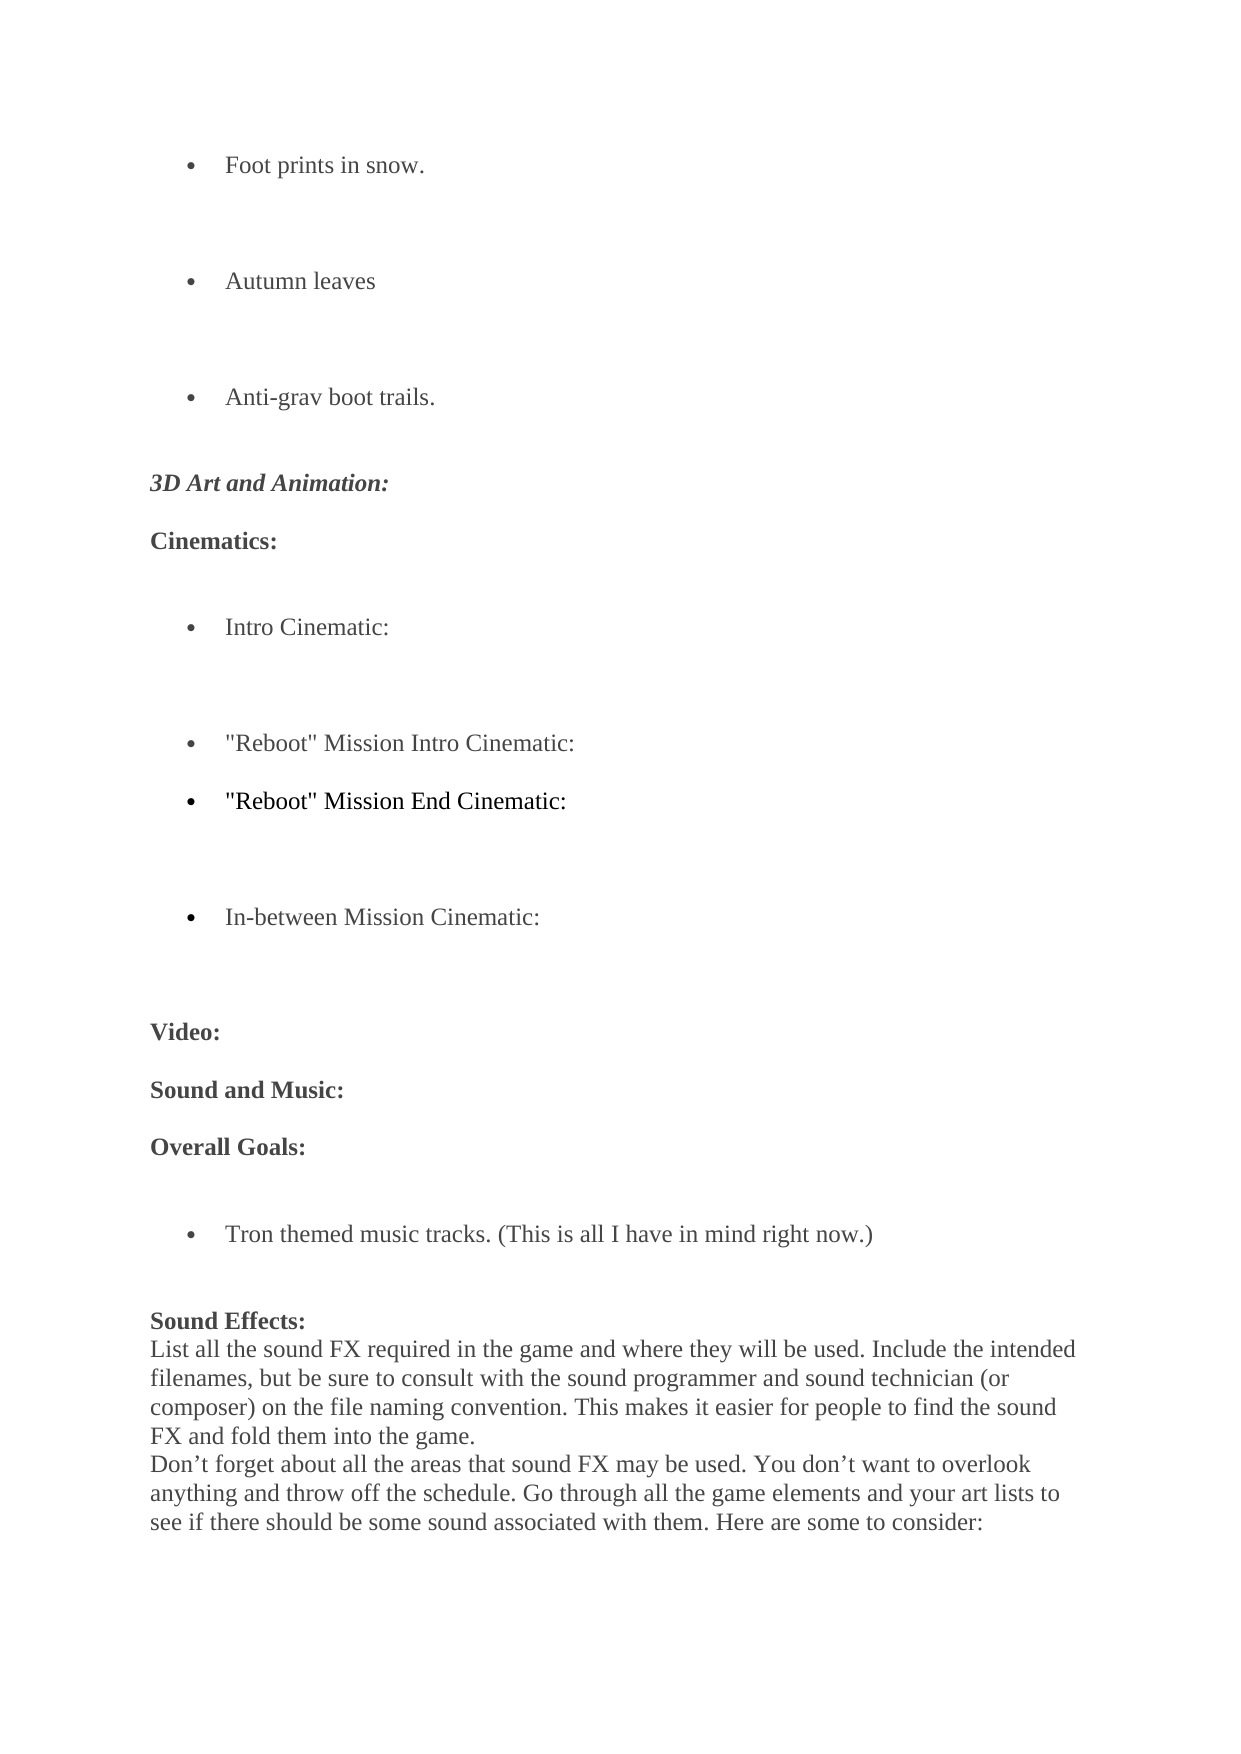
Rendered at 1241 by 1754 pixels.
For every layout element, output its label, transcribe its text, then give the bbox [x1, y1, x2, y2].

text 3D Art and Animation: [150, 468, 1090, 497]
list Anti-grav boot trails. [187, 382, 1090, 410]
list Intro Cinematic: [187, 612, 1090, 641]
text Sound Effects: [150, 1306, 1090, 1334]
list "Reboot" Mission Intro Cinematic: [187, 728, 1090, 757]
text Video: [150, 1017, 1090, 1046]
text Cinematics: [150, 526, 1090, 554]
text Don’t forget about all the areas that sound FX may be used. You don’t want to overlook anything and throw off the schedule. Go through all the game elements and your art lists to see if there should be some sound associated with them. Here are some to consider: [150, 1449, 1090, 1536]
list In-between Mission Cinematic: [187, 902, 1090, 931]
list Autumn leaves [187, 266, 1090, 294]
text Sound and Music: [150, 1075, 1090, 1104]
list "Reboot" Mission End Cinematic: [187, 786, 1090, 815]
text List all the sound FX required in the game and where they will be used. Include the intended filenames, but be sure to consult with the sound programmer and sound technician (or composer) on the file naming convention. This makes it easier for people to find the sound FX and fold them into the game. [150, 1334, 1090, 1449]
list Foot prints in snow. [187, 150, 1090, 179]
text Overall Goals: [150, 1132, 1090, 1161]
list Tron themed music tracks. (This is all I have in mind right now.) [187, 1219, 1090, 1248]
